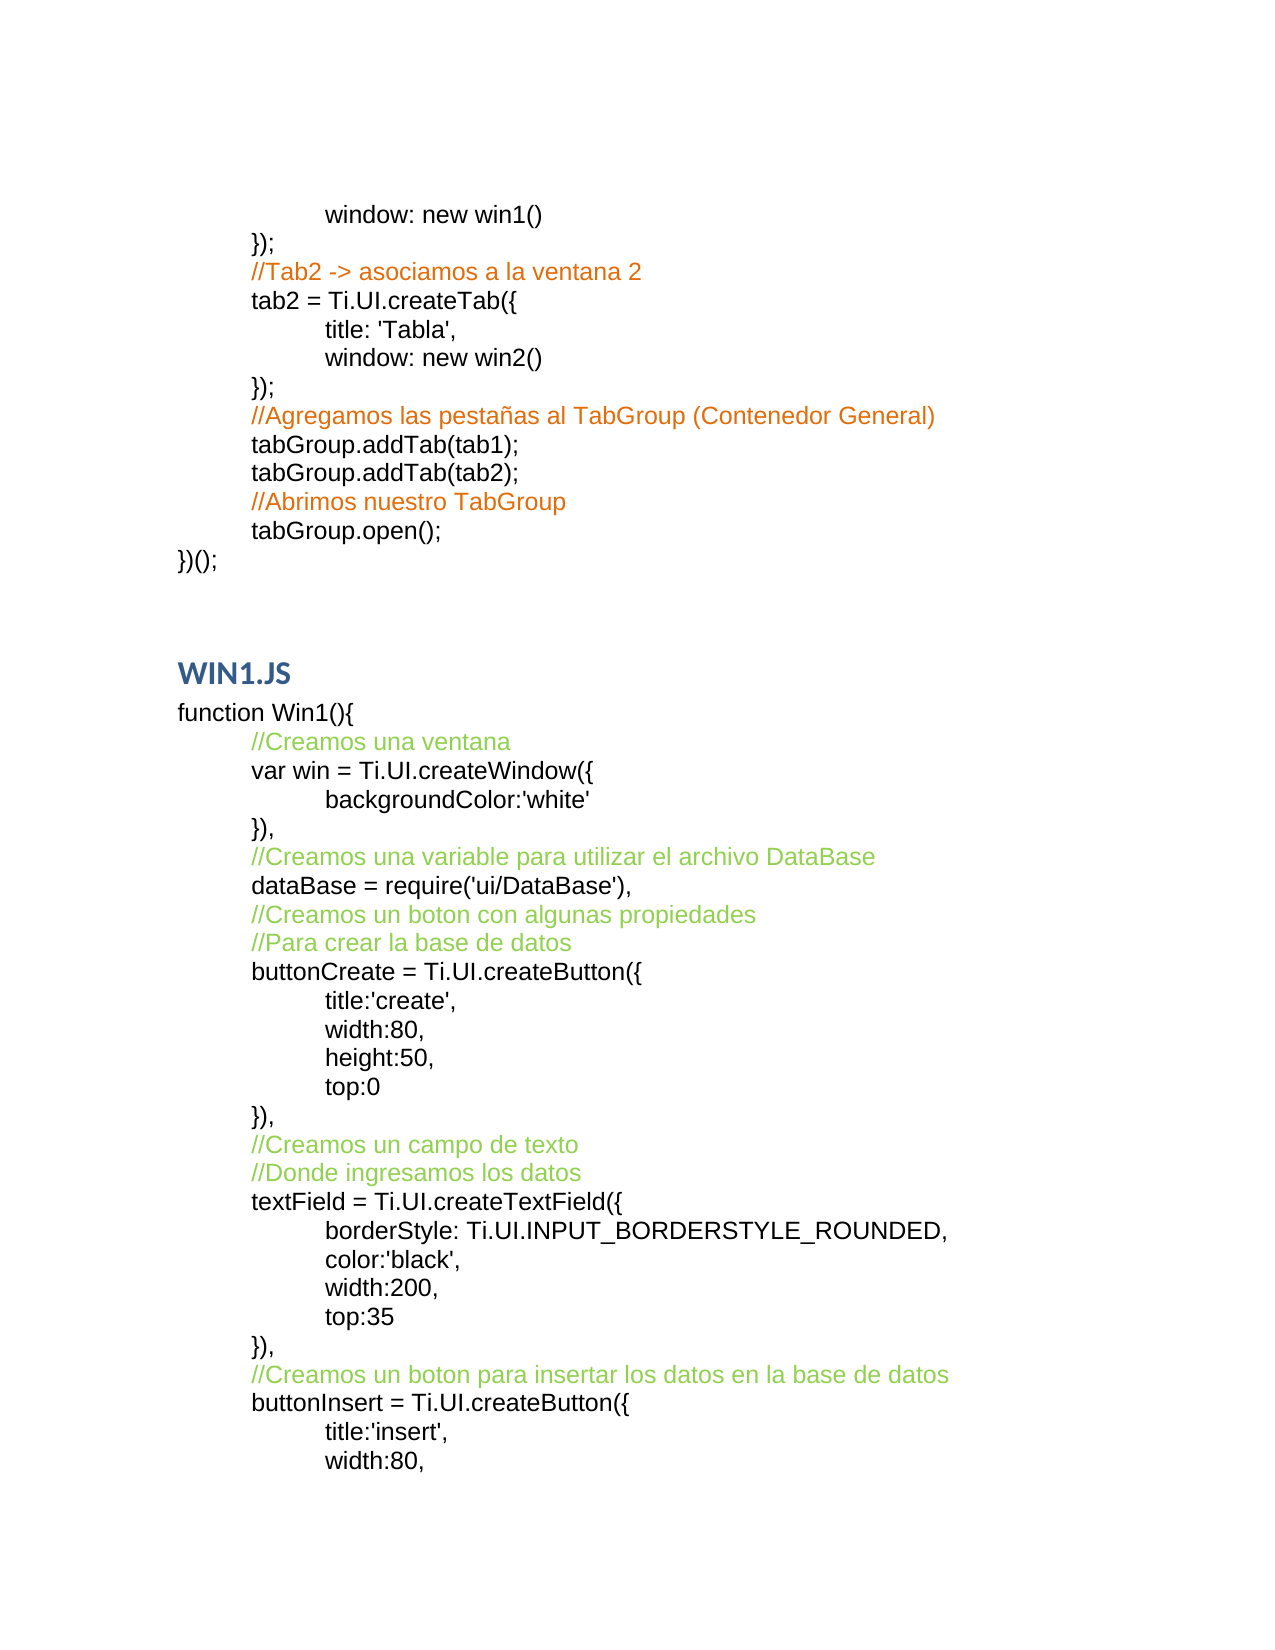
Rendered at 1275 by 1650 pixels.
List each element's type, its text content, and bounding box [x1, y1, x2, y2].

text }), [177, 1101, 1098, 1129]
text color:'black', [177, 1244, 1098, 1273]
text title:'create', [177, 986, 1098, 1014]
text buttonInsert = Ti.UI.createButton({ [177, 1388, 1098, 1417]
text //Abrimos nuestro TabGroup [177, 487, 1098, 516]
text textField = Ti.UI.createTextField({ [177, 1187, 1098, 1216]
text backgroundColor:'white' [177, 784, 1098, 813]
text //Creamos un campo de texto [177, 1129, 1098, 1158]
subtitle WIN1.JS [177, 652, 1098, 693]
text tabGroup.addTab(tab2); [177, 458, 1098, 487]
text }), [177, 813, 1098, 842]
text }), [177, 1331, 1098, 1359]
text var win = Ti.UI.createWindow({ [177, 756, 1098, 784]
text }); [177, 372, 1098, 401]
text window: new win2() [177, 343, 1098, 372]
text tabGroup.open(); [177, 516, 1098, 544]
text })(); [177, 544, 1098, 573]
text width:80, [177, 1446, 1098, 1474]
text height:50, [177, 1043, 1098, 1072]
text borderStyle: Ti.UI.INPUT_BORDERSTYLE_ROUNDED, [177, 1216, 1098, 1244]
text width:200, [177, 1273, 1098, 1302]
text tabGroup.addTab(tab1); [177, 429, 1098, 458]
text buttonCreate = Ti.UI.createButton({ [177, 957, 1098, 986]
text window: new win1() [177, 199, 1098, 228]
text }); [177, 228, 1098, 257]
text //Agregamos las pestañas al TabGroup (Contenedor General) [177, 401, 1098, 429]
text title:'insert', [177, 1417, 1098, 1446]
text //Creamos un boton para insertar los datos en la base de datos [177, 1359, 1098, 1388]
text top:35 [177, 1302, 1098, 1331]
text //Creamos un boton con algunas propiedades [177, 899, 1098, 928]
text dataBase = require('ui/DataBase'), [177, 871, 1098, 899]
text title: 'Tabla', [177, 314, 1098, 343]
text top:0 [177, 1072, 1098, 1101]
text //Tab2 -> asociamos a la ventana 2 [177, 257, 1098, 286]
text //Creamos una variable para utilizar el archivo DataBase [177, 842, 1098, 871]
text //Donde ingresamos los datos [177, 1158, 1098, 1187]
text width:80, [177, 1014, 1098, 1043]
text tab2 = Ti.UI.createTab({ [177, 286, 1098, 314]
text //Para crear la base de datos [177, 928, 1098, 957]
text function Win1(){ [177, 698, 1098, 727]
text //Creamos una ventana [177, 727, 1098, 756]
